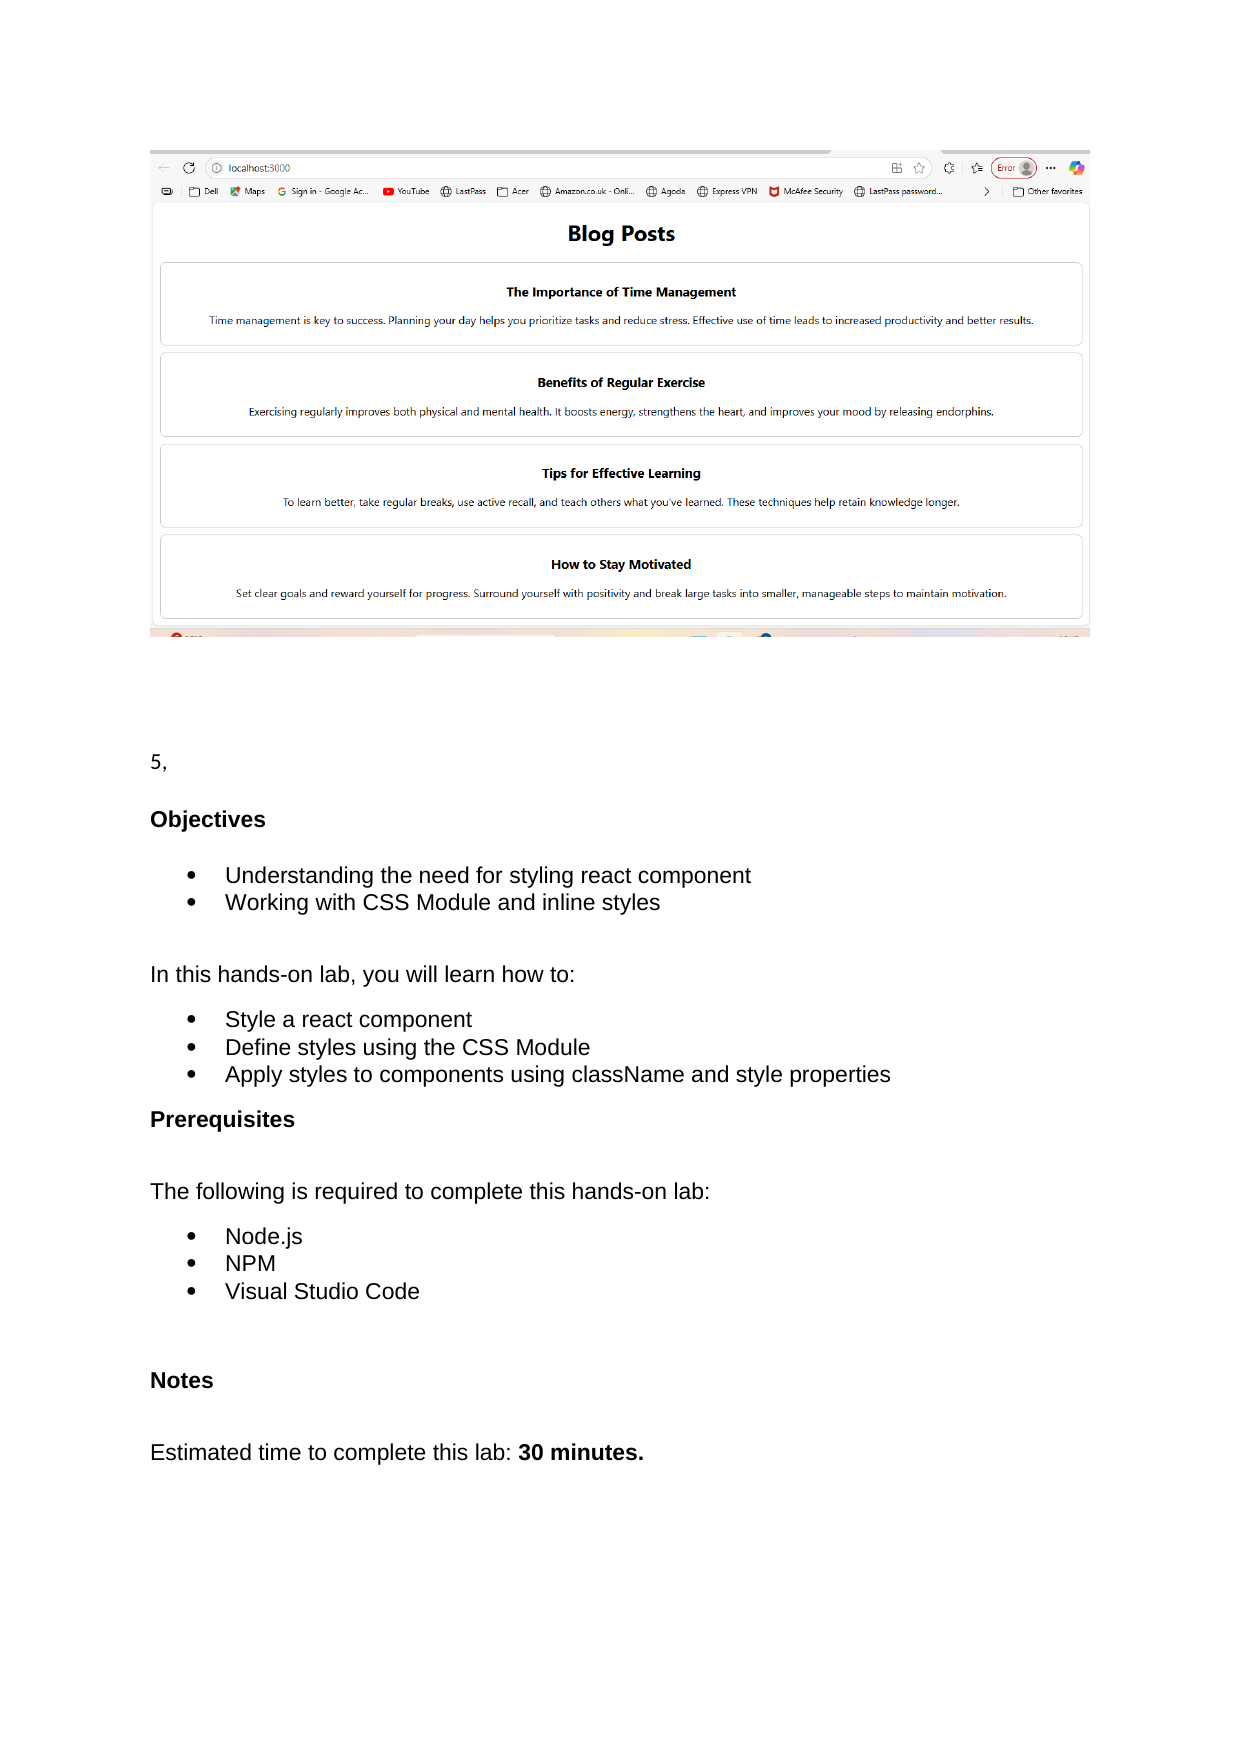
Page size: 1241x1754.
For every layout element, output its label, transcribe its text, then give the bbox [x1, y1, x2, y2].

text Objectives [150, 806, 1090, 832]
list Working with CSS Module and inline styles [187, 889, 1090, 916]
text Estimated time to complete this lab: 30 minutes. [150, 1439, 1090, 1466]
list Apply styles to components using className and style properties [187, 1061, 1090, 1088]
subtitle Prerequisites [150, 1106, 1090, 1132]
list NPM [187, 1250, 1090, 1277]
text In this hands-on lab, you will learn how to: [150, 961, 1090, 988]
list Understanding the need for styling react component [187, 862, 1090, 888]
list Define styles using the CSS Module [187, 1034, 1090, 1060]
text 5, [150, 747, 1090, 775]
list Style a react component [187, 1006, 1090, 1032]
list Node.js [187, 1223, 1090, 1249]
picture [150, 150, 1091, 637]
subtitle Notes [150, 1367, 1090, 1393]
text The following is required to complete this hands-on lab: [150, 1178, 1090, 1204]
list Visual Studio Code [187, 1278, 1090, 1304]
